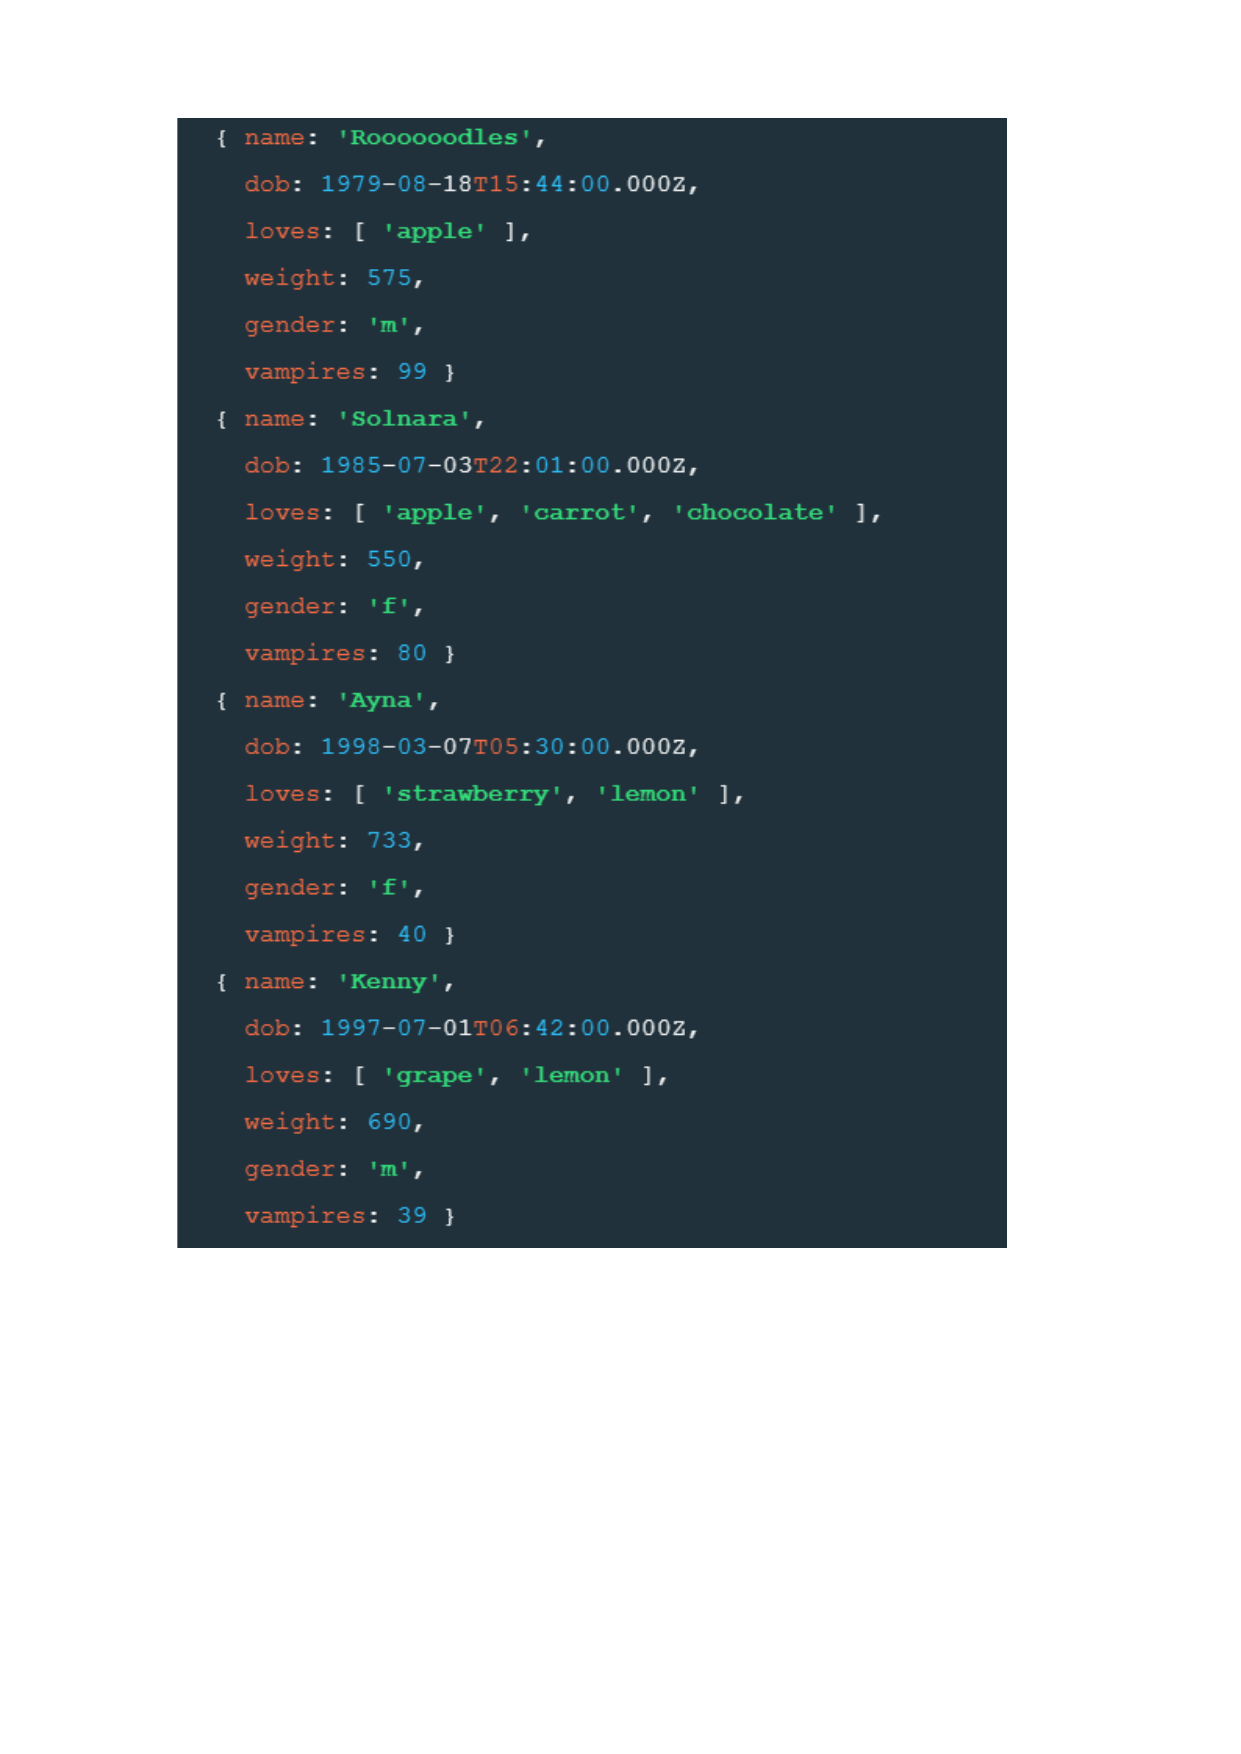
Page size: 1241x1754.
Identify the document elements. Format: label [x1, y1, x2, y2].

picture [177, 118, 1007, 1248]
